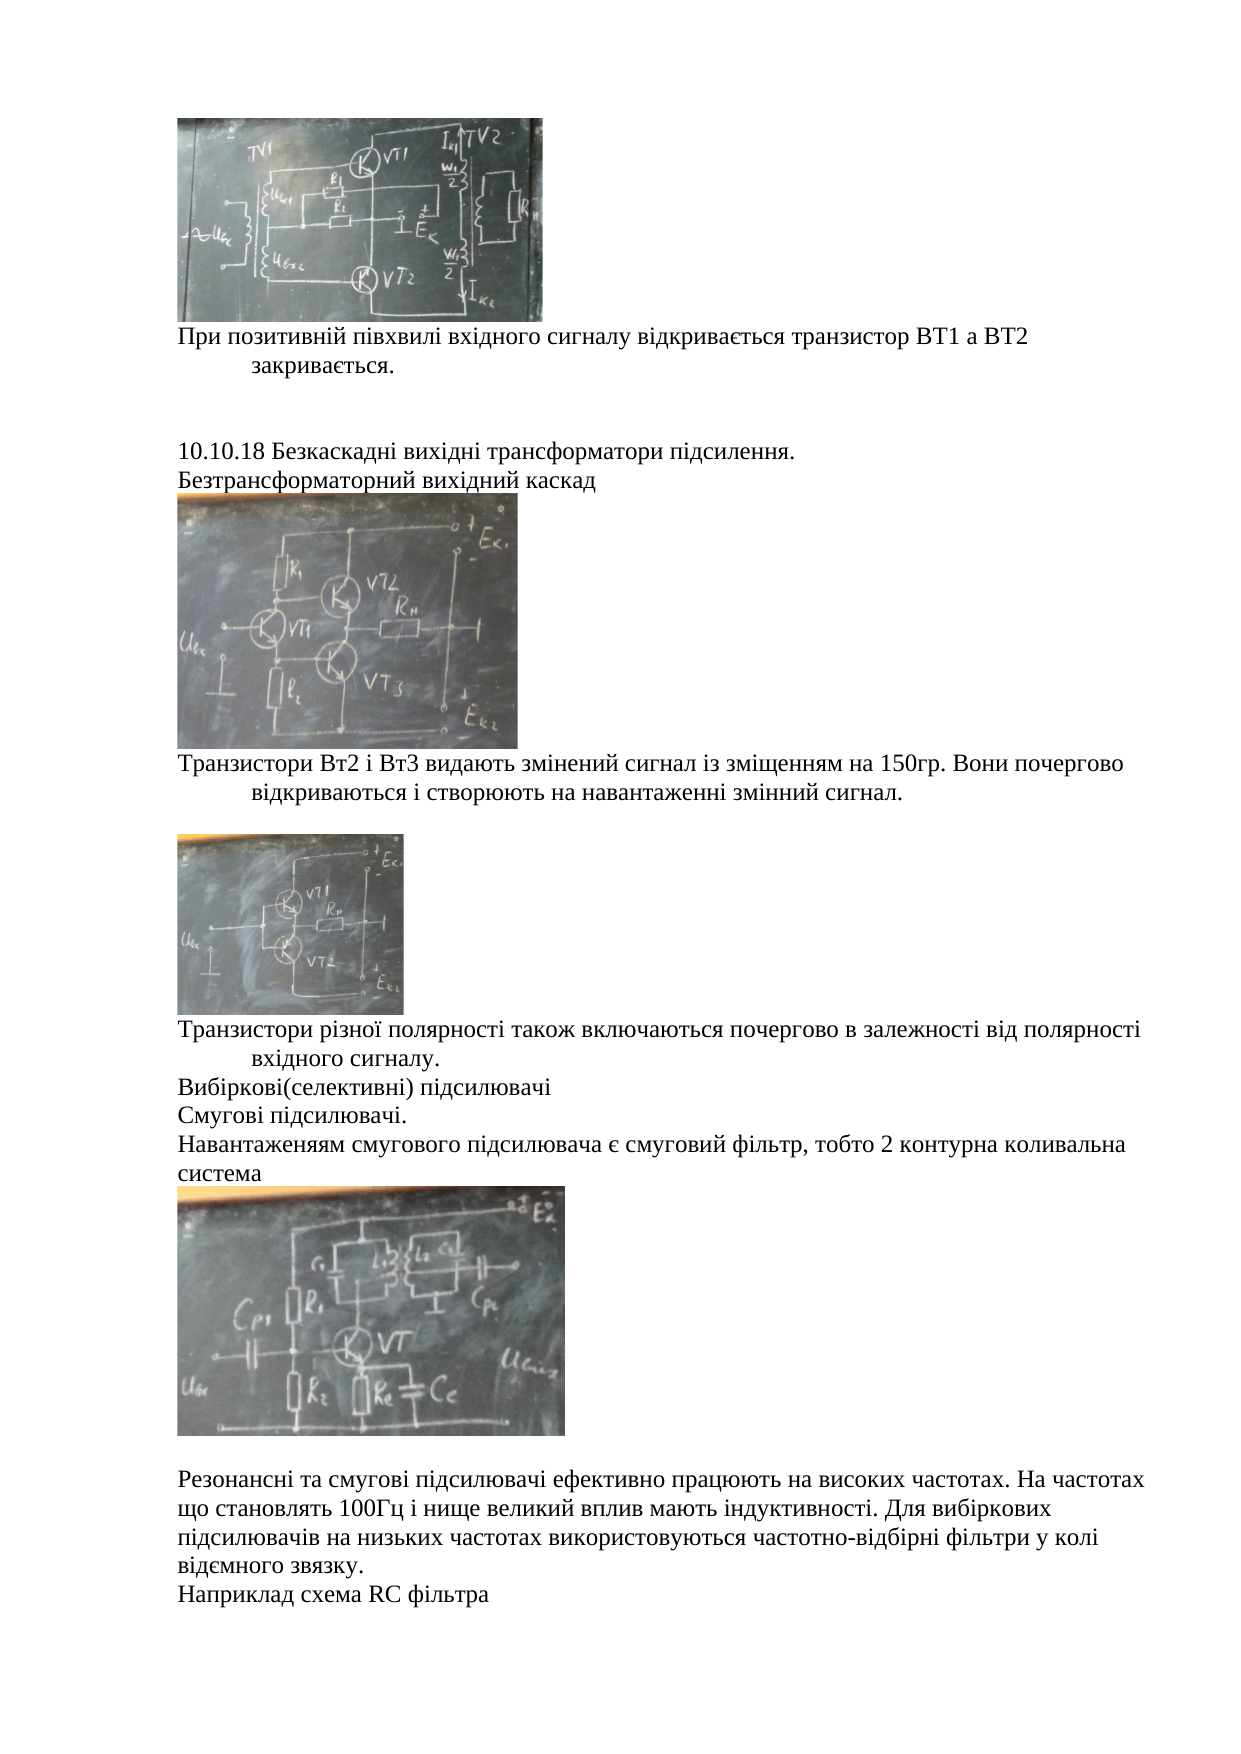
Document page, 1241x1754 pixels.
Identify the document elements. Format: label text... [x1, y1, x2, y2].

text Наприклад схема RC фільтра [177, 1579, 1152, 1608]
text 10.10.18 Безкаскадні вихідні трансформатори підсилення. [177, 436, 1152, 465]
text Резонансні та смугові підсилювачі ефективно працюють на високих частотах. На частотах що становлять 100Гц і нище великий вплив мають індуктивності. Для вибіркових підсилювачів на низьких частотах використовуються частотно-відбірні фільтри у колі відємного звязку. [177, 1464, 1152, 1579]
text При позитивній півхвилі вхідного сигналу відкривається транзистор ВТ1 а ВТ2 закривається. [177, 321, 1152, 379]
text Транзистори Вт2 і Вт3 видають змінений сигнал із зміщенням на 150гр. Вони почергово відкриваються і створюють на навантаженні змінний сигнал. [177, 748, 1152, 806]
text Транзистори різної полярності також включаються почергово в залежності від полярності вхідного сигналу. [177, 1014, 1152, 1072]
text Безтрансформаторний вихідний каскад [177, 465, 1152, 494]
picture [177, 1186, 565, 1436]
text Смугові підсилювачі. [177, 1101, 1152, 1129]
picture [177, 118, 543, 322]
picture [177, 834, 404, 1015]
text Вибіркові(селективні) підсилювачі [177, 1072, 1152, 1101]
picture [177, 493, 518, 749]
